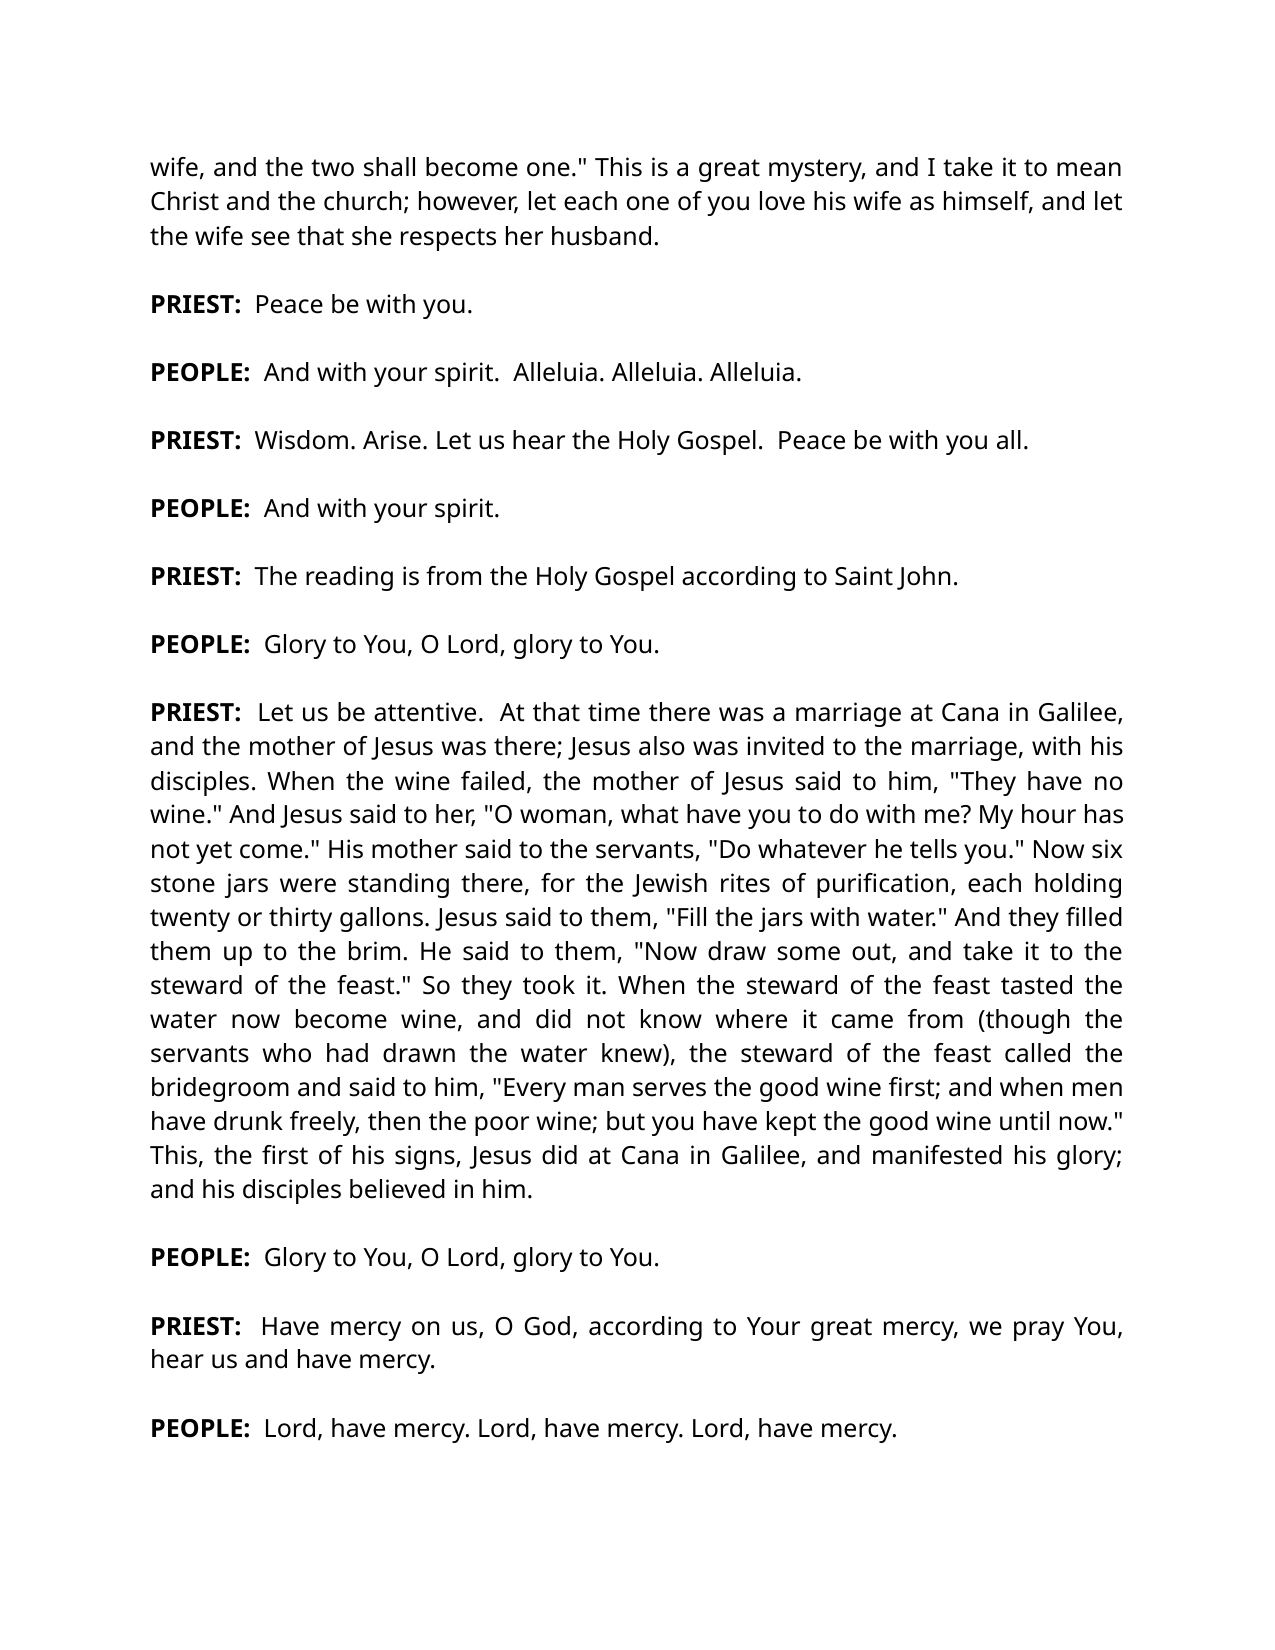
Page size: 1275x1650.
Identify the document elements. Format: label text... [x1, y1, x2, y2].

text PEOPLE: Glory to You, O Lord, glory to You. [150, 1240, 1125, 1274]
text PEOPLE: And with your spirit. Alleluia. Alleluia. Alleluia. [150, 354, 1125, 388]
text PEOPLE: Glory to You, O Lord, glory to You. [150, 627, 1125, 661]
text PEOPLE: Lord, have mercy. Lord, have mercy. Lord, have mercy. [150, 1410, 1125, 1444]
text PRIEST: Peace be with you. [150, 286, 1125, 320]
text PRIEST: Let us be attentive. At that time there was a marriage at Cana in Galilee, and the mother of Jesus was there; Jesus also was invited to the marriage, with his disciples. When the wine failed, the mother of Jesus said to him, "They have no wine." And Jesus said to her, "O woman, what have you to do with me? My hour has not yet come." His mother said to the servants, "Do whatever he tells you." Now six stone jars were standing there, for the Jewish rites of purification, each holding twenty or thirty gallons. Jesus said to them, "Fill the jars with water." And they filled them up to the brim. He said to them, "Now draw some out, and take it to the steward of the feast." So they took it. When the steward of the feast tasted the water now become wine, and did not know where it came from (though the servants who had drawn the water knew), the steward of the feast called the bridegroom and said to him, "Every man serves the good wine first; and when men have drunk freely, then the poor wine; but you have kept the good wine until now." This, the first of his signs, Jesus did at Cana in Galilee, and manifested his glory; and his disciples believed in him. [150, 695, 1125, 1206]
text PRIEST: Have mercy on us, O God, according to Your great mercy, we pray You, hear us and have mercy. [150, 1308, 1125, 1376]
text PRIEST: The reading is from the Holy Gospel according to Saint John. [150, 559, 1125, 593]
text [150, 150, 1125, 252]
text PRIEST: Wisdom. Arise. Let us hear the Holy Gospel. Peace be with you all. [150, 422, 1125, 457]
text PEOPLE: And with your spirit. [150, 491, 1125, 525]
